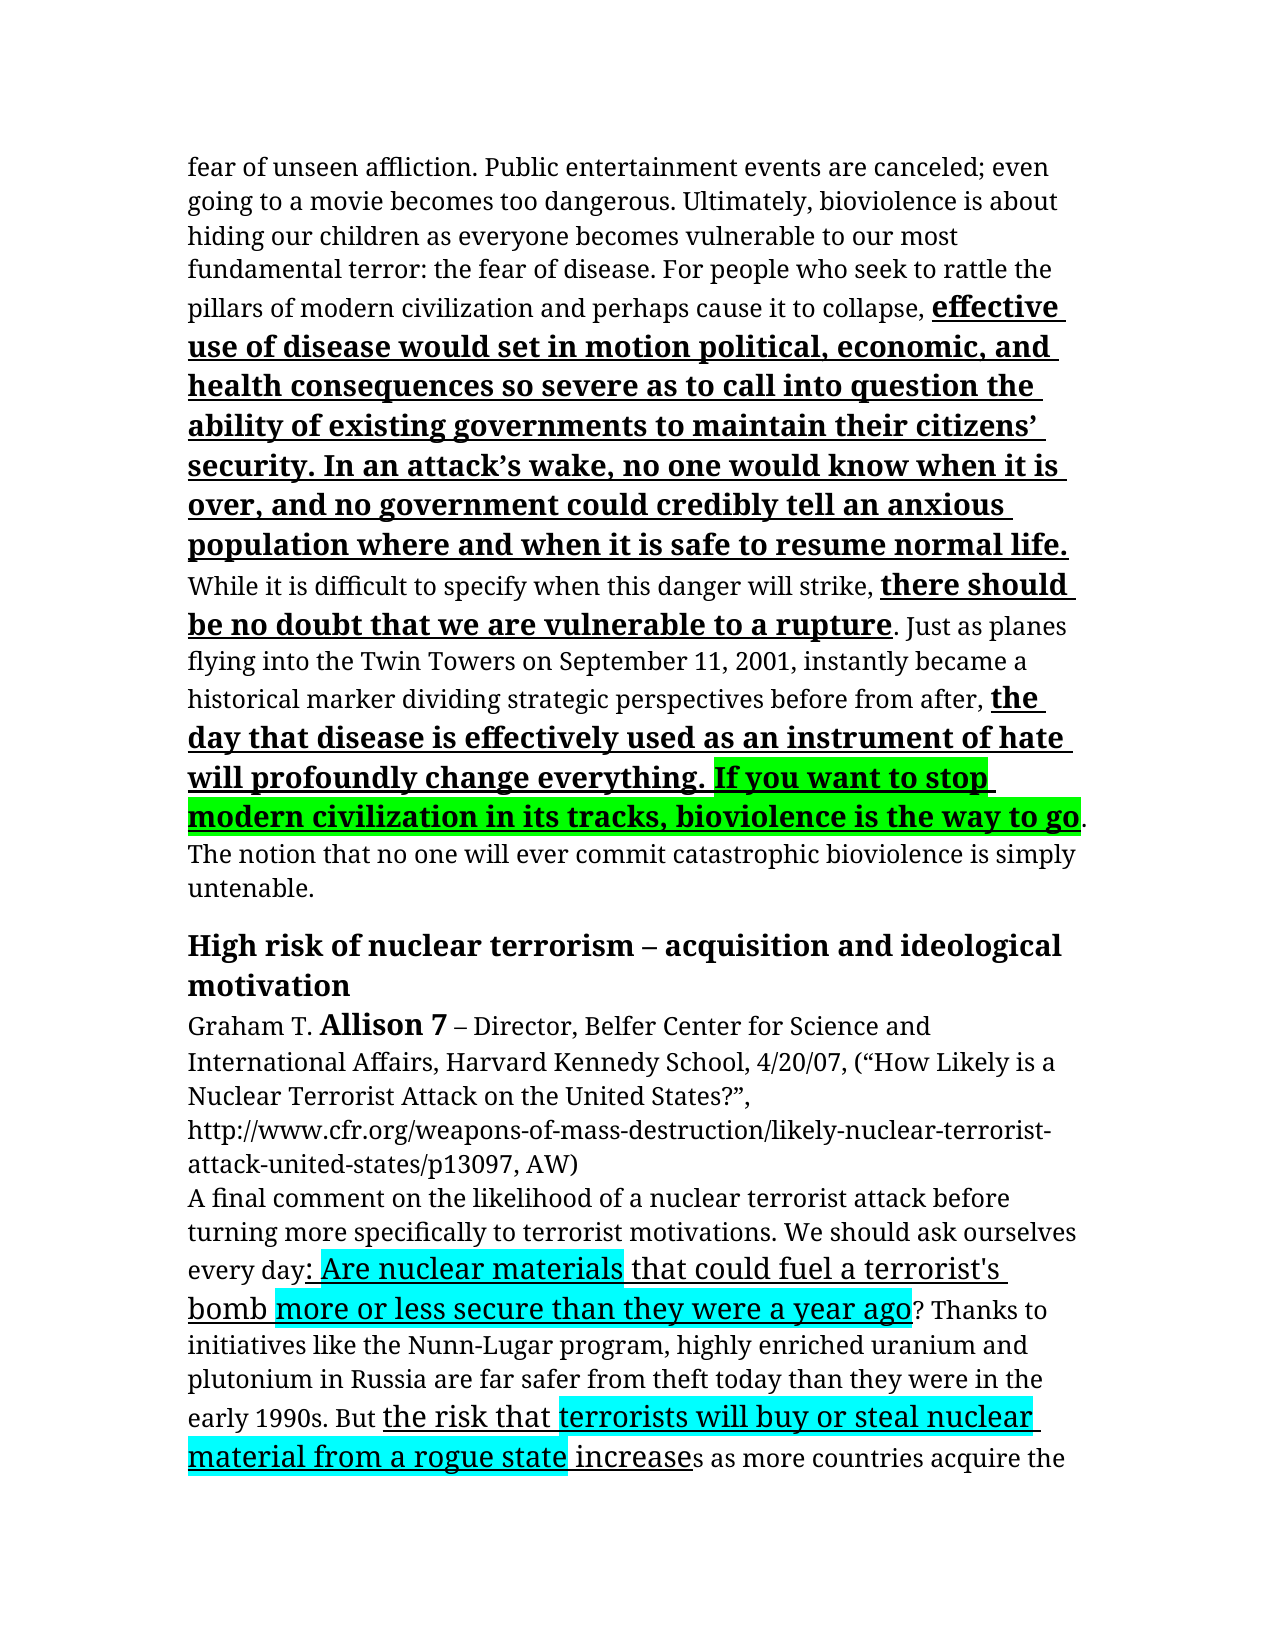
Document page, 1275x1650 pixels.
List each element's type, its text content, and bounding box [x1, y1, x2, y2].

subtitle High risk of nuclear terrorism – acquisition and ideological motivation [187, 925, 1087, 1004]
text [187, 150, 1087, 904]
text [187, 1181, 1087, 1476]
text Graham T. Allison 7 – Director, Belfer Center for Science and International Affairs, Harvard Kennedy School, 4/20/07, (“How Likely is a Nuclear Terrorist Attack on the United States?”, http://www.cfr.org/weapons-of-mass-destruction/likely-nuclear-terrorist-attack-united-states/p13097, AW) [187, 1004, 1087, 1181]
